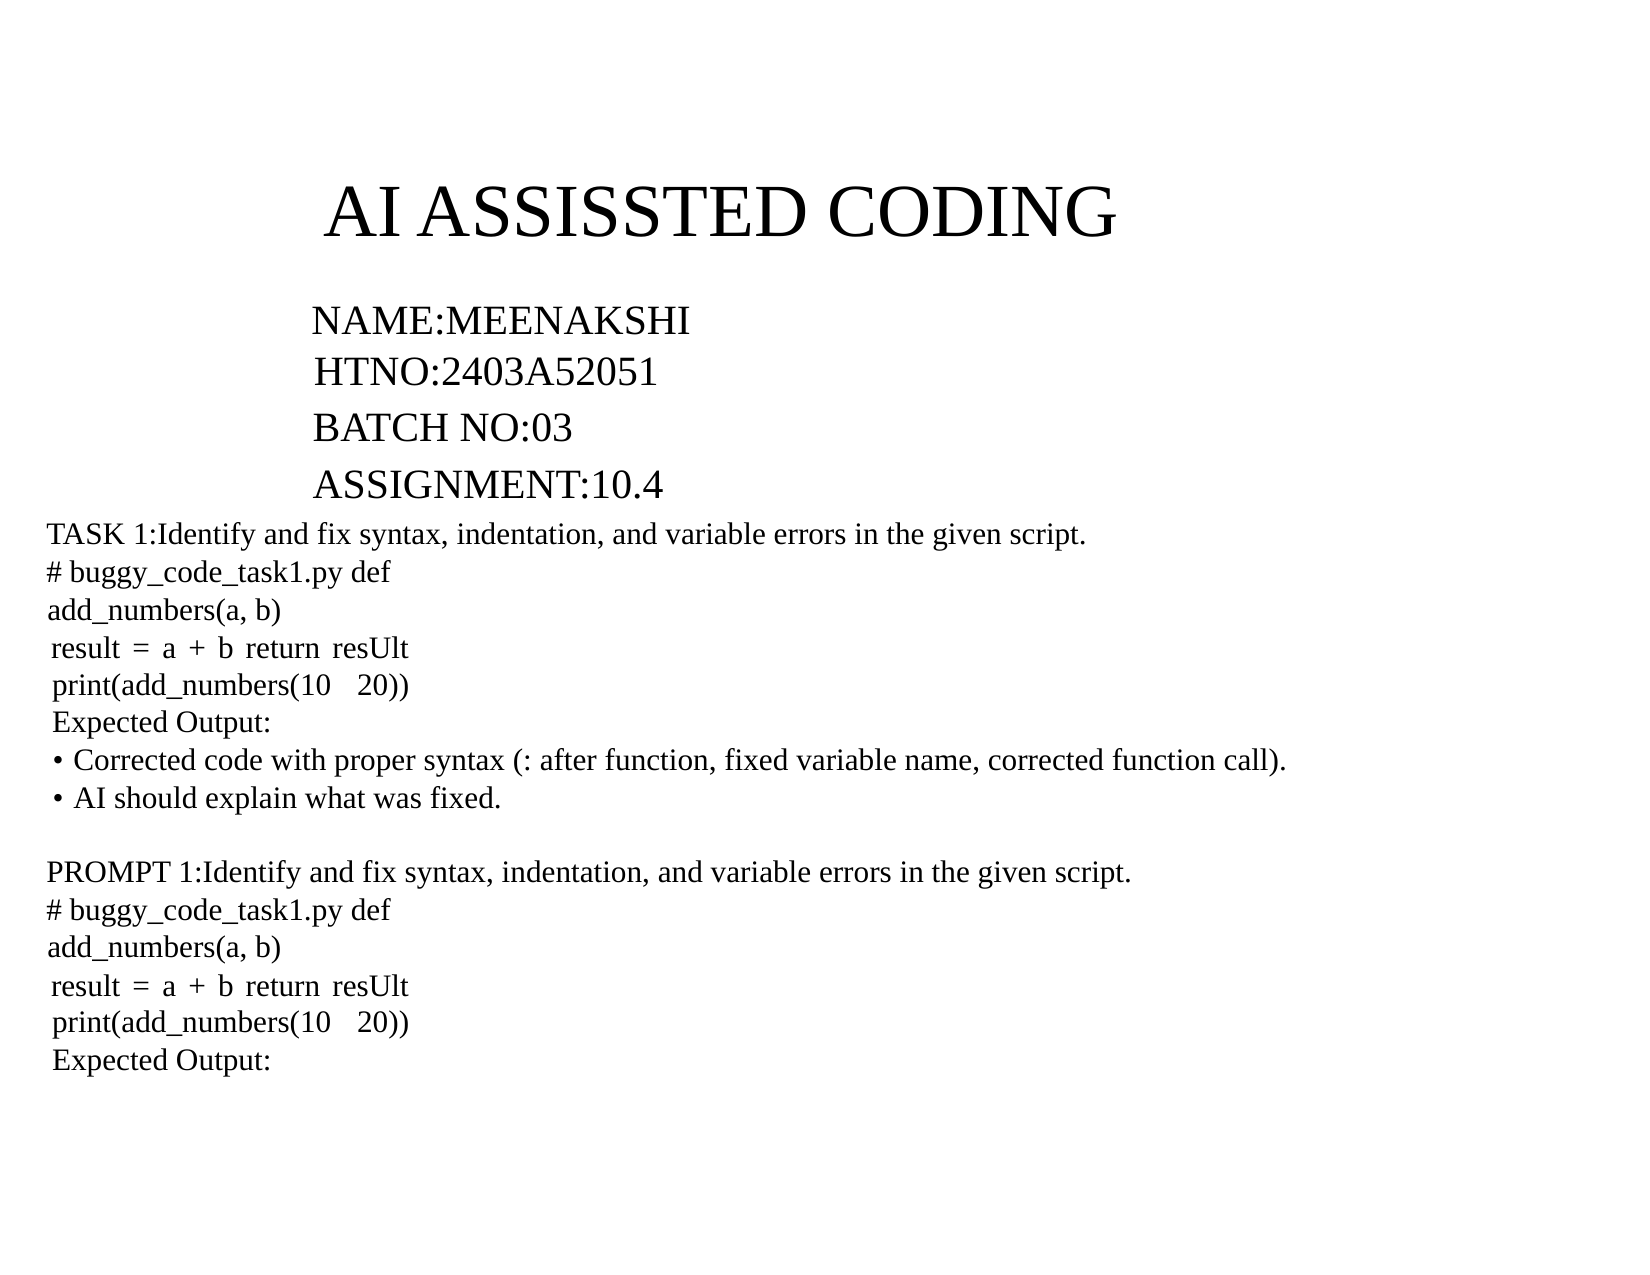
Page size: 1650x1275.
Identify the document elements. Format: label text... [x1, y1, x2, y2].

text NAME:MEENAKSHI [53, 296, 1589, 343]
list AI should explain what was fixed. [52, 779, 1589, 815]
text ASSIGNMENT:10.4 [20, 459, 1058, 507]
text result = a + b return resUlt print(add_numbers(10 20)) Expected Output: [51, 967, 409, 1077]
text result = a + b return resUlt print(add_numbers(10 20)) Expected Output: [51, 629, 409, 739]
text AI ASSISSTED CODING [46, 166, 1589, 253]
text TASK 1:Identify and fix syntax, indentation, and variable errors in the given script. [46, 516, 1589, 552]
list Corrected code with proper syntax (: after function, fixed variable name, corrected function call). [52, 741, 1589, 777]
text BATCH NO:03 [53, 403, 1058, 451]
text HTNO:2403A52051 [53, 346, 1058, 394]
text # buggy_code_task1.py def add_numbers(a, b) [46, 554, 406, 627]
text PROMPT 1:Identify and fix syntax, indentation, and variable errors in the given script. [46, 853, 1589, 889]
text # buggy_code_task1.py def add_numbers(a, b) [46, 891, 406, 964]
